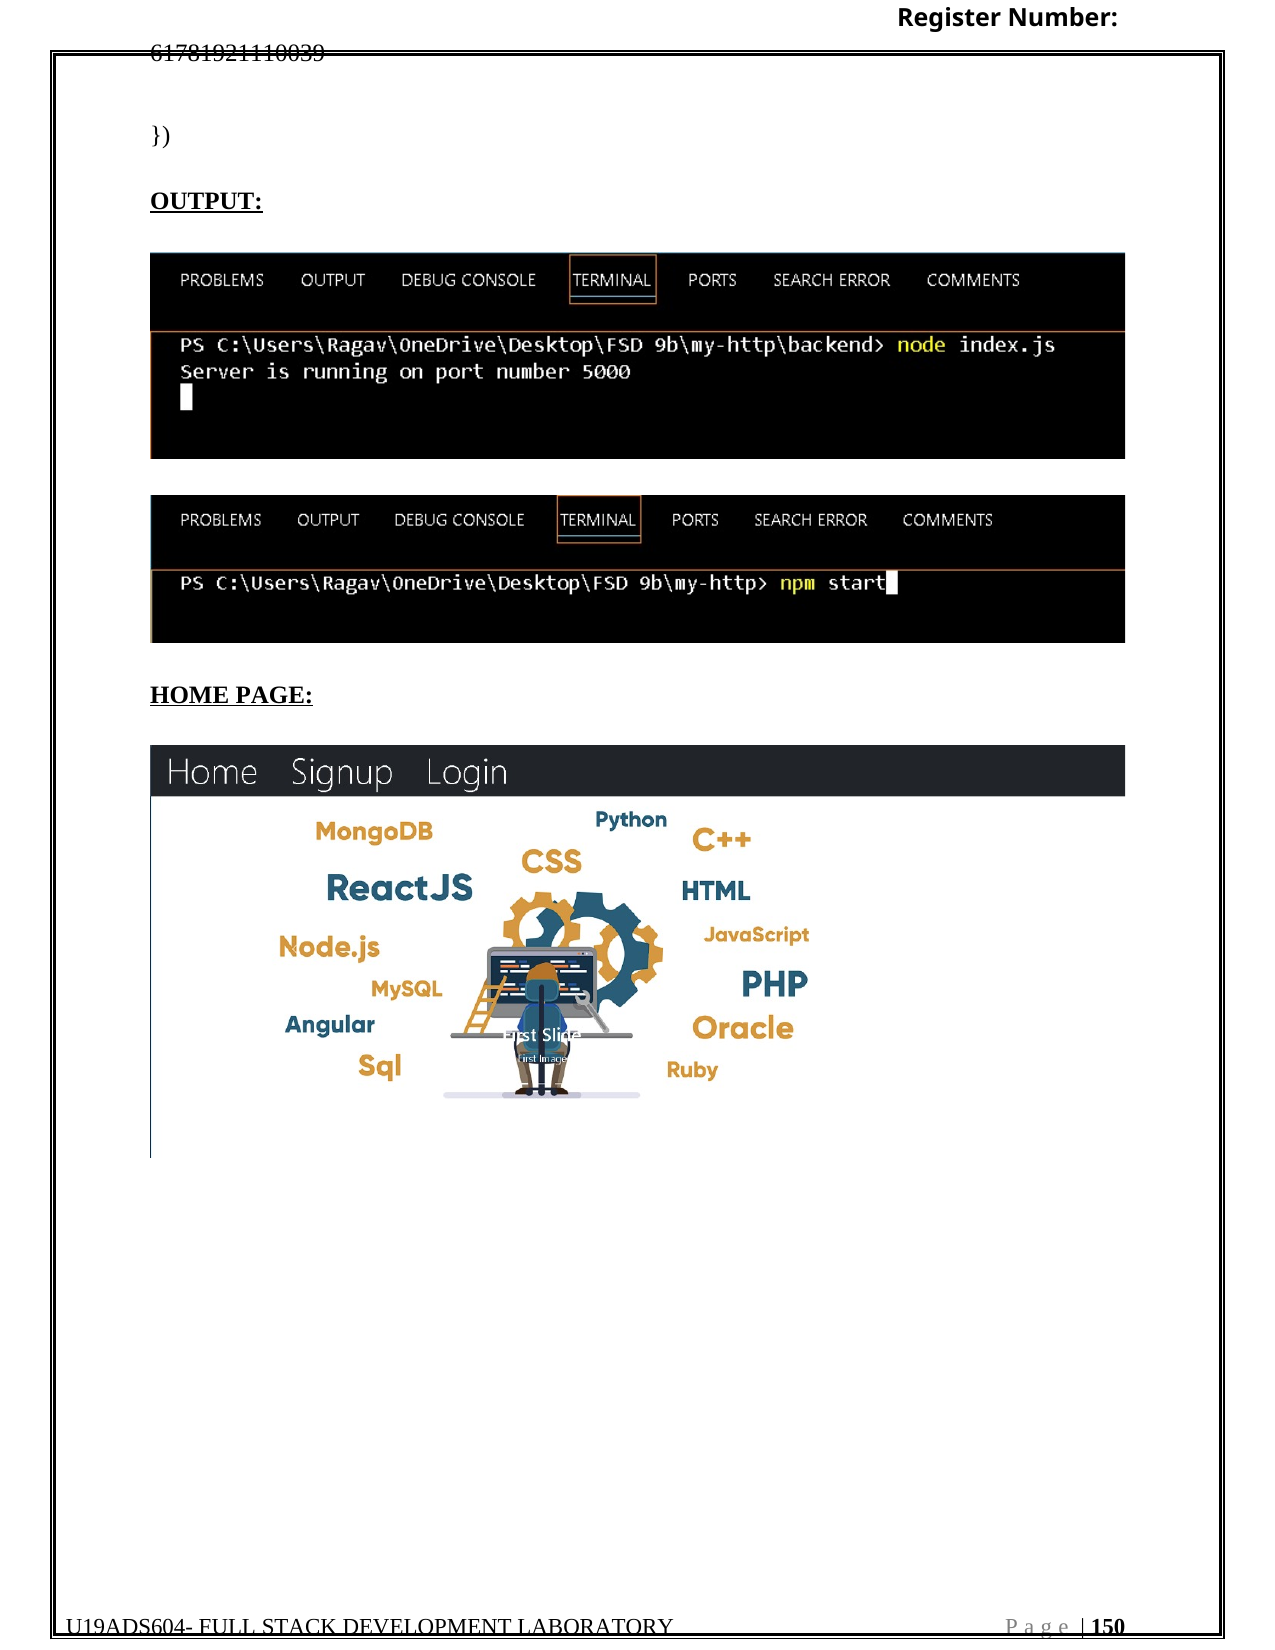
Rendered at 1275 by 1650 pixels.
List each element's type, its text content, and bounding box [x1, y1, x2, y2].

picture [150, 495, 1125, 643]
picture [150, 745, 1125, 1158]
text HOME PAGE: [150, 680, 1125, 708]
text OUTPUT: [150, 186, 1125, 215]
text }) [150, 120, 1125, 149]
picture [150, 252, 1125, 459]
